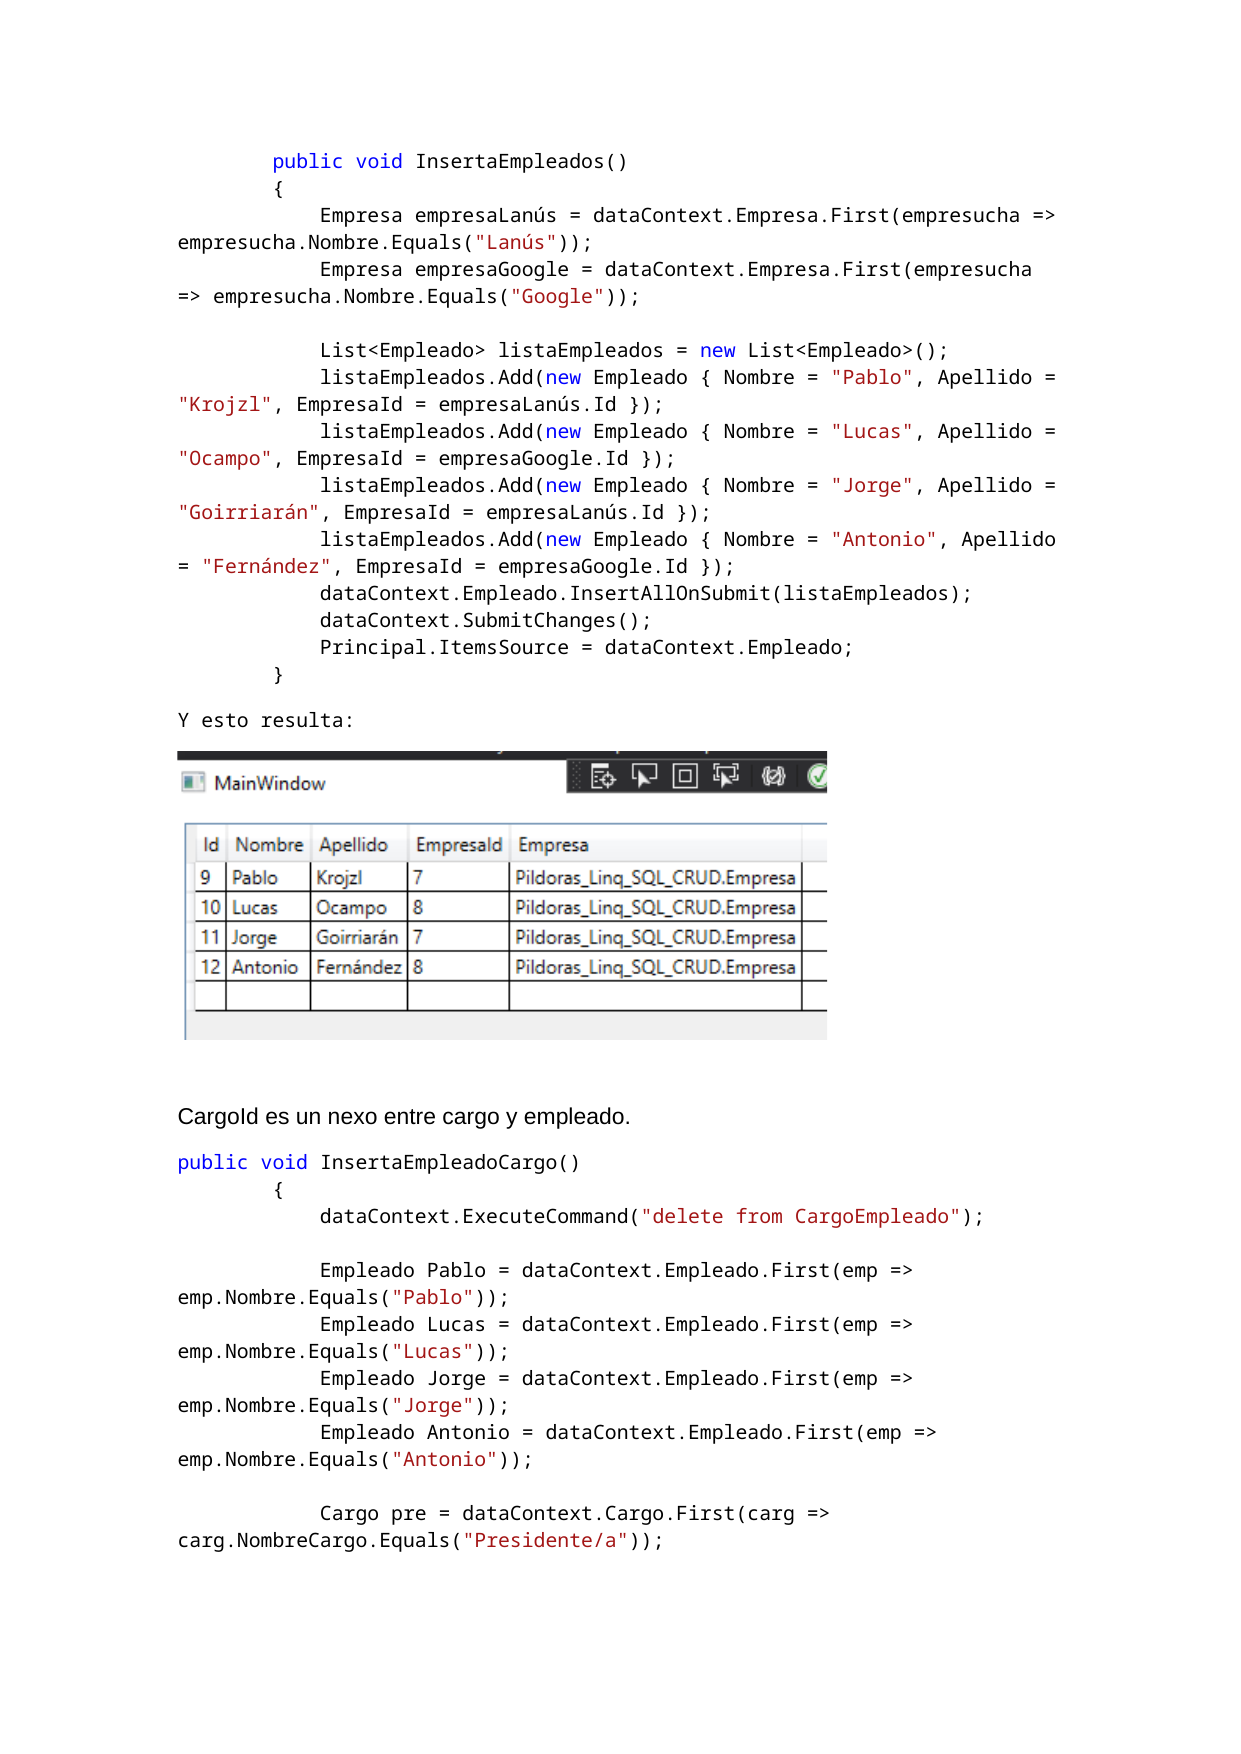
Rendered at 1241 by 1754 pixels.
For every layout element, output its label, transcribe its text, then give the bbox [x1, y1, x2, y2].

text listaEmpleados.Add(new Empleado { Nombre = "Antonio", Apellido = "Fernández", EmpresaId = empresaGoogle.Id }); [177, 525, 1063, 579]
text Empleado Jorge = dataContext.Empleado.First(emp => emp.Nombre.Equals("Jorge")); [177, 1364, 1063, 1418]
text dataContext.Empleado.InsertAllOnSubmit(listaEmpleados); [177, 579, 1063, 606]
text Y esto resulta: [177, 706, 1063, 733]
picture [177, 751, 828, 1040]
text { [177, 174, 1063, 202]
text listaEmpleados.Add(new Empleado { Nombre = "Pablo", Apellido = "Krojzl", EmpresaId = empresaLanús.Id }); [177, 363, 1063, 417]
text dataContext.SubmitChanges(); [177, 606, 1063, 633]
text List<Empleado> listaEmpleados = new List<Empleado>(); [177, 336, 1063, 363]
text } [177, 660, 1063, 687]
text listaEmpleados.Add(new Empleado { Nombre = "Jorge", Apellido = "Goirriarán", EmpresaId = empresaLanús.Id }); [177, 471, 1063, 525]
text Empleado Antonio = dataContext.Empleado.First(emp => emp.Nombre.Equals("Antonio")); [177, 1418, 1063, 1472]
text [177, 256, 1063, 309]
text Empleado Pablo = dataContext.Empleado.First(emp => emp.Nombre.Equals("Pablo")); [177, 1256, 1063, 1310]
text CargoId es un nexo entre cargo y empleado. [177, 1103, 1063, 1129]
text dataContext.ExecuteCommand("delete from CargoEmpleado"); [177, 1202, 1063, 1229]
text Empleado Lucas = dataContext.Empleado.First(emp => emp.Nombre.Equals("Lucas")); [177, 1310, 1063, 1364]
text { [177, 1175, 1063, 1202]
text listaEmpleados.Add(new Empleado { Nombre = "Lucas", Apellido = "Ocampo", EmpresaId = empresaGoogle.Id }); [177, 417, 1063, 471]
text Principal.ItemsSource = dataContext.Empleado; [177, 633, 1063, 660]
text Empresa empresaLanús = dataContext.Empresa.First(empresucha => empresucha.Nombre.Equals("Lanús")); [177, 202, 1063, 256]
text Cargo pre = dataContext.Cargo.First(carg => carg.NombreCargo.Equals("Presidente/a")); [177, 1499, 1063, 1553]
text public void InsertaEmpleadoCargo() [177, 1148, 1063, 1175]
text public void InsertaEmpleados() [177, 148, 1063, 174]
